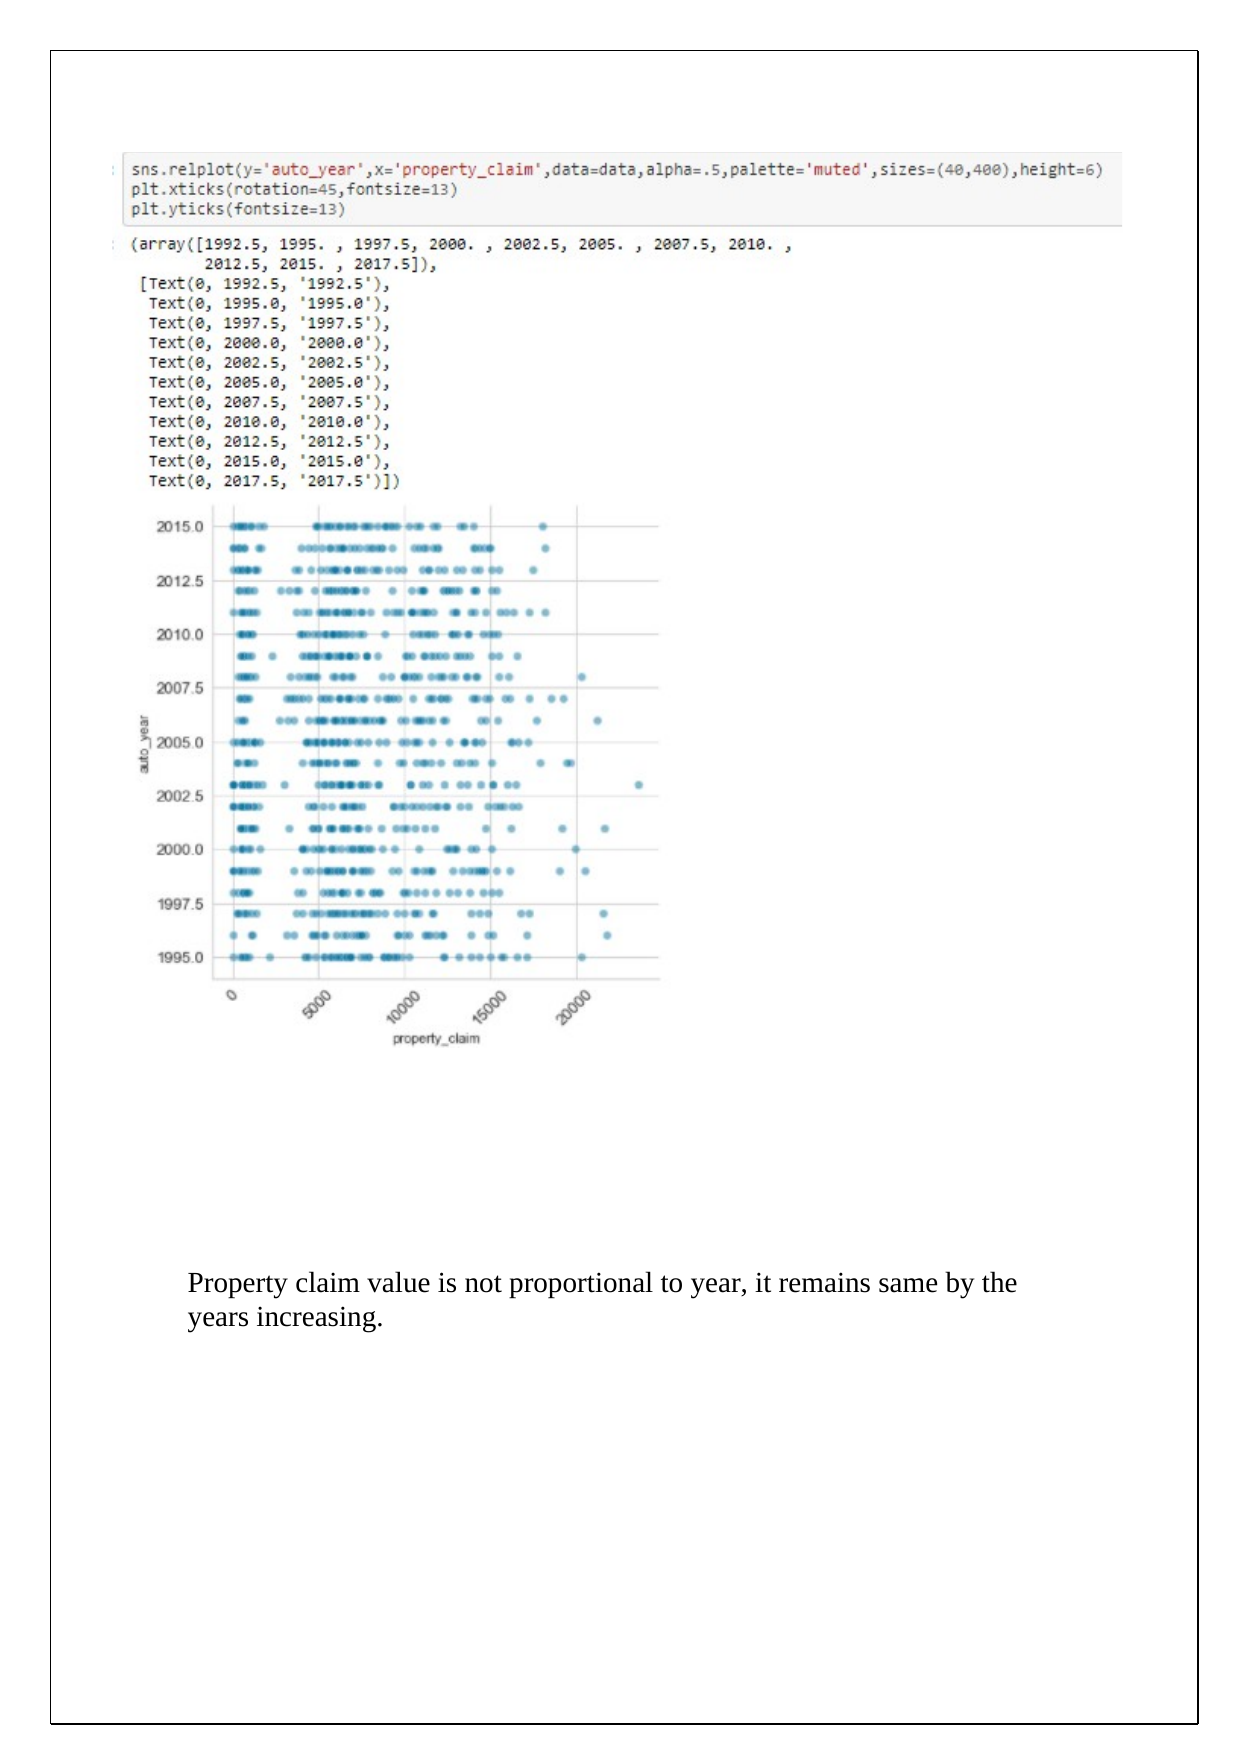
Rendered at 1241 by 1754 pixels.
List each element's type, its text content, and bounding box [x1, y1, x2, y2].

text Property claim value is not proportional to year, it remains same by the years increasing. [187, 1265, 1018, 1332]
picture [112, 152, 1123, 1048]
